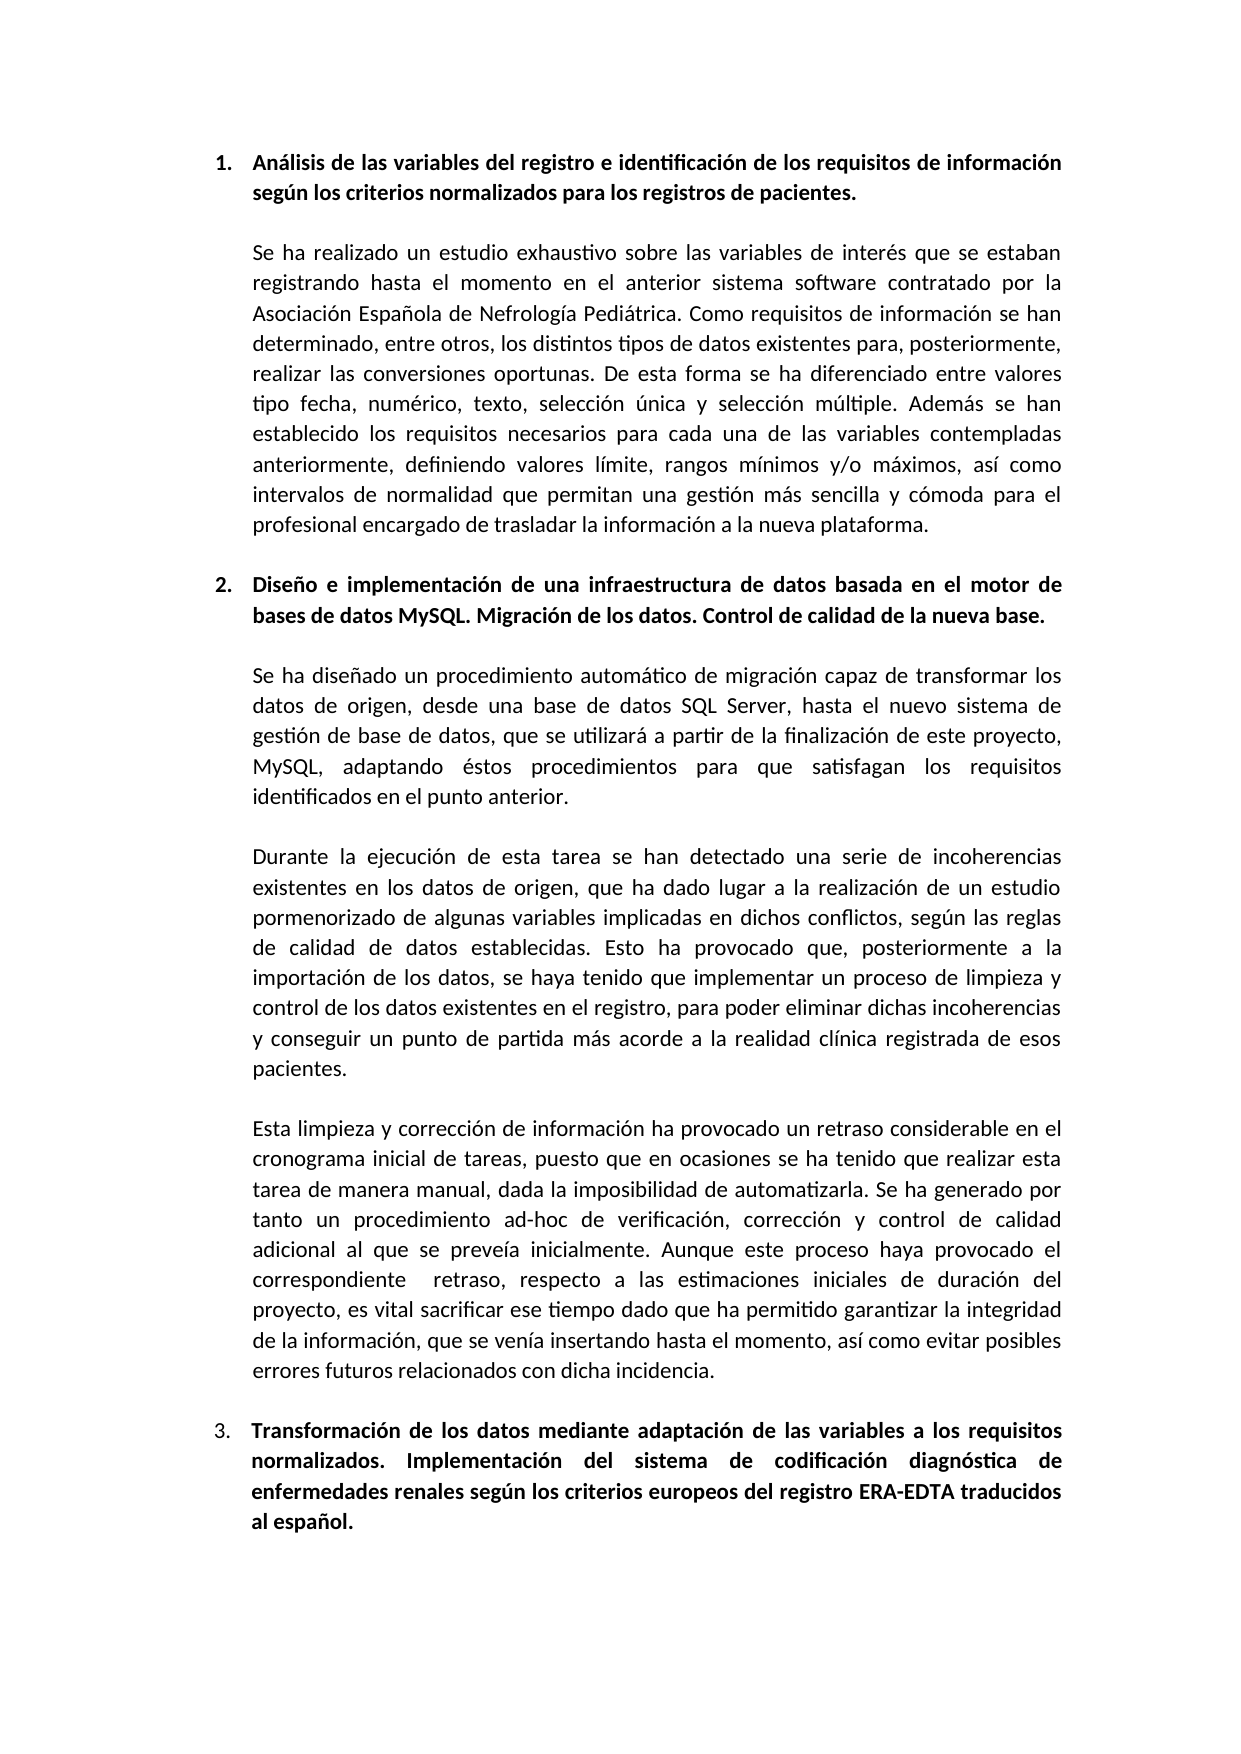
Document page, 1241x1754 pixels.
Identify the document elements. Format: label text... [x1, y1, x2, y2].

list Análisis de las variables del registro e identificación de los requisitos de información según los criterios normalizados para los registros de pacientes. [215, 148, 1063, 206]
list Diseño e implementación de una infraestructura de datos basada en el motor de bases de datos MySQL. Migración de los datos. Control de calidad de la nueva base. [215, 571, 1063, 629]
list Se ha realizado un estudio exhaustivo sobre las variables de interés que se estaban registrando hasta el momento en el anterior sistema software contratado por la Asociación Española de Nefrología Pediátrica. Como requisitos de información se han determinado, entre otros, los distintos tipos de datos existentes para, posteriormente, realizar las conversiones oportunas. De esta forma se ha diferenciado entre valores tipo fecha, numérico, texto, selección única y selección múltiple. Además se han establecido los requisitos necesarios para cada una de las variables contempladas anteriormente, definiendo valores límite, rangos mínimos y/o máximos, así como intervalos de normalidad que permitan una gestión más sencilla y cómoda para el profesional encargado de trasladar la información a la nueva plataforma. [252, 238, 1063, 538]
list Se ha diseñado un procedimiento automático de migración capaz de transformar los datos de origen, desde una base de datos SQL Server, hasta el nuevo sistema de gestión de base de datos, que se utilizará a partir de la finalización de este proyecto, MySQL, adaptando éstos procedimientos para que satisfagan los requisitos identificados en el punto anterior. [252, 661, 1063, 810]
list Durante la ejecución de esta tarea se han detectado una serie de incoherencias existentes en los datos de origen, que ha dado lugar a la realización de un estudio pormenorizado de algunas variables implicadas en dichos conflictos, según las reglas de calidad de datos establecidas. Esto ha provocado que, posteriormente a la importación de los datos, se haya tenido que implementar un proceso de limpieza y control de los datos existentes en el registro, para poder eliminar dichas incoherencias y conseguir un punto de partida más acorde a la realidad clínica registrada de esos pacientes. [252, 842, 1063, 1082]
list Esta limpieza y corrección de información ha provocado un retraso considerable en el cronograma inicial de tareas, puesto que en ocasiones se ha tenido que realizar esta tarea de manera manual, dada la imposibilidad de automatizarla. Se ha generado por tanto un procedimiento ad-hoc de verificación, corrección y control de calidad adicional al que se preveía inicialmente. Aunque este proceso haya provocado el correspondiente retraso, respecto a las estimaciones iniciales de duración del proyecto, es vital sacrificar ese tiempo dado que ha permitido garantizar la integridad de la información, que se venía insertando hasta el momento, así como evitar posibles errores futuros relacionados con dicha incidencia. [252, 1114, 1063, 1384]
list Transformación de los datos mediante adaptación de las variables a los requisitos normalizados. Implementación del sistema de codificación diagnóstica de enfermedades renales según los criterios europeos del registro ERA-EDTA traducidos al español. [213, 1416, 1063, 1535]
